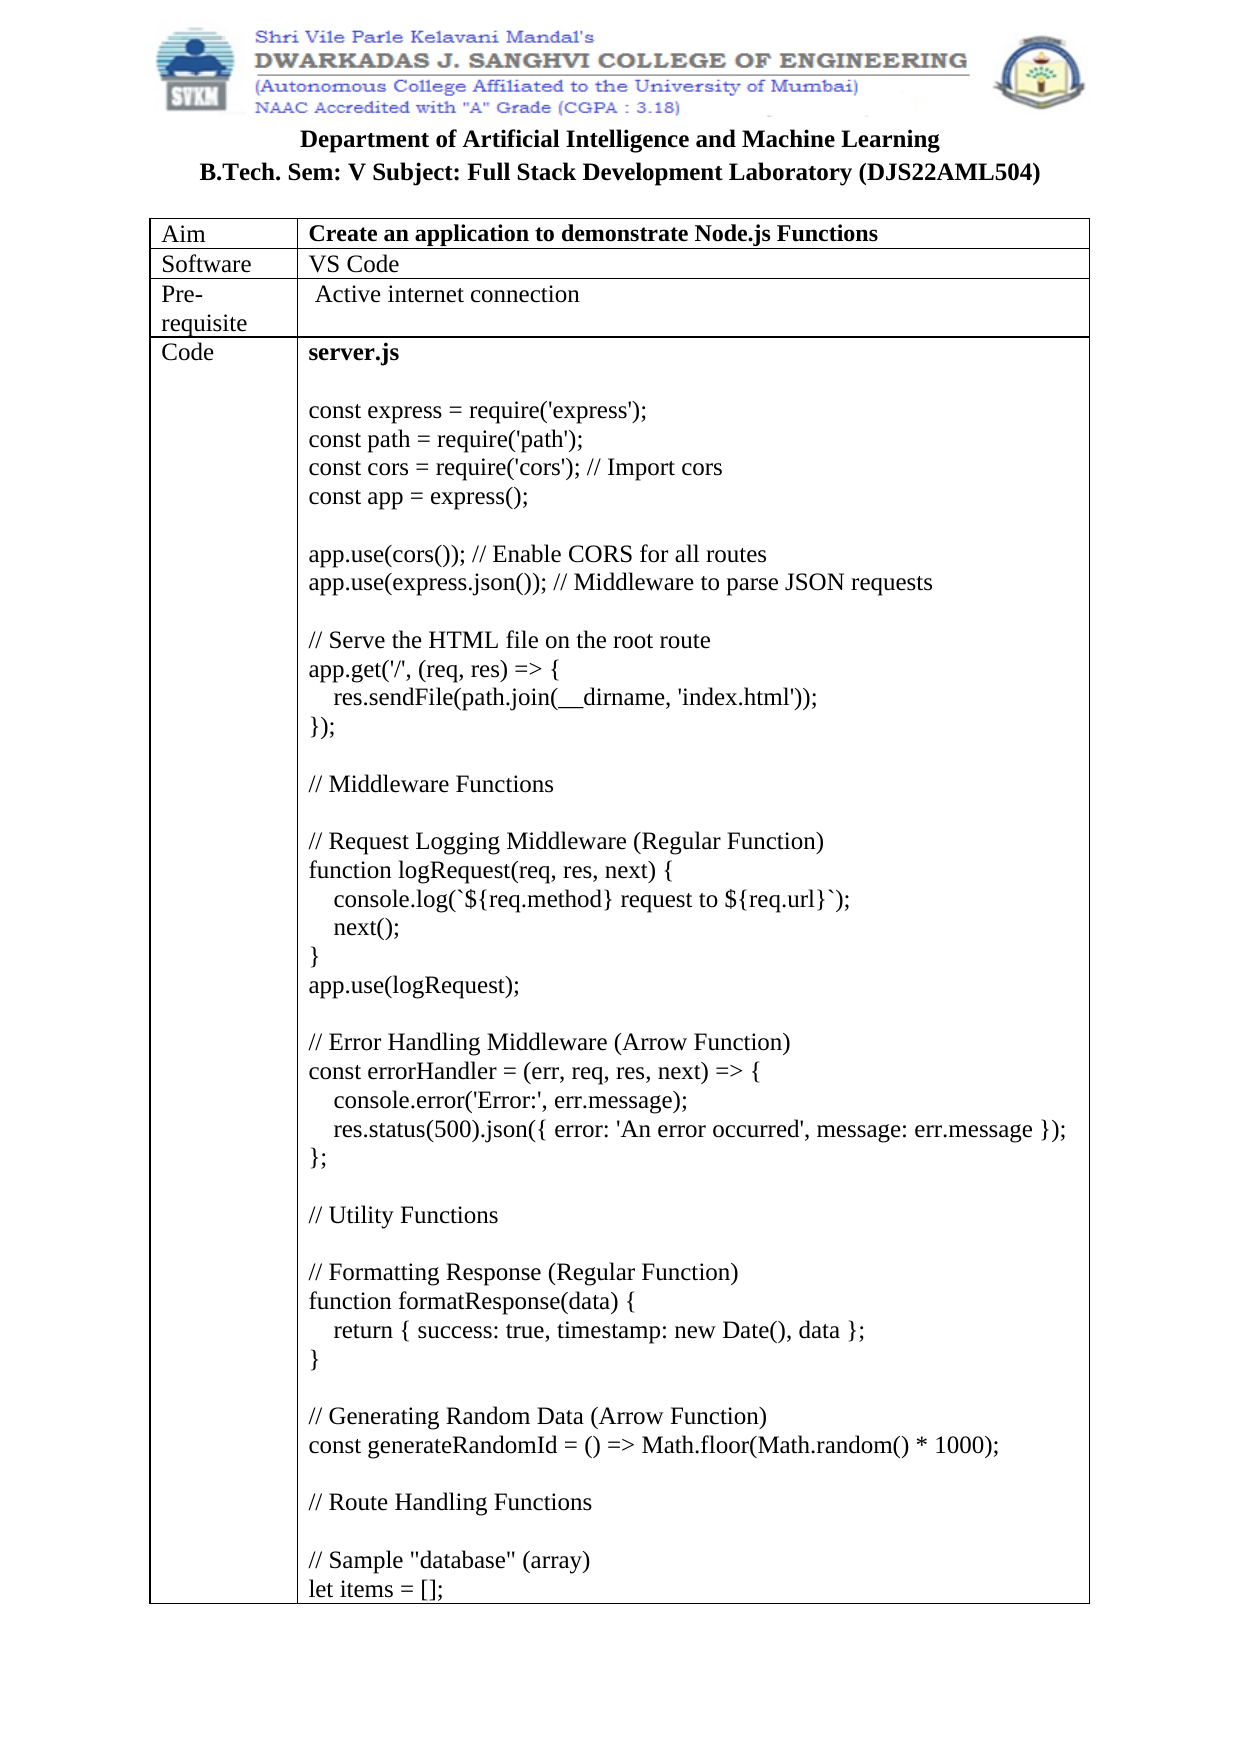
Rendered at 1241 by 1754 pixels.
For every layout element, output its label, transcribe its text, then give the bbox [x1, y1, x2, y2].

picture [150, 11, 1090, 125]
table_header Aim [151, 219, 297, 248]
table_cell VS Code [298, 249, 1089, 278]
table_cell Code [151, 338, 297, 1602]
table_cell Active internet connection [298, 279, 1089, 336]
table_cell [298, 338, 1089, 1602]
table_cell Pre-requisite [151, 279, 297, 336]
table_cell Software [151, 249, 297, 278]
table_header Create an application to demonstrate Node.js Functions [298, 219, 1089, 248]
